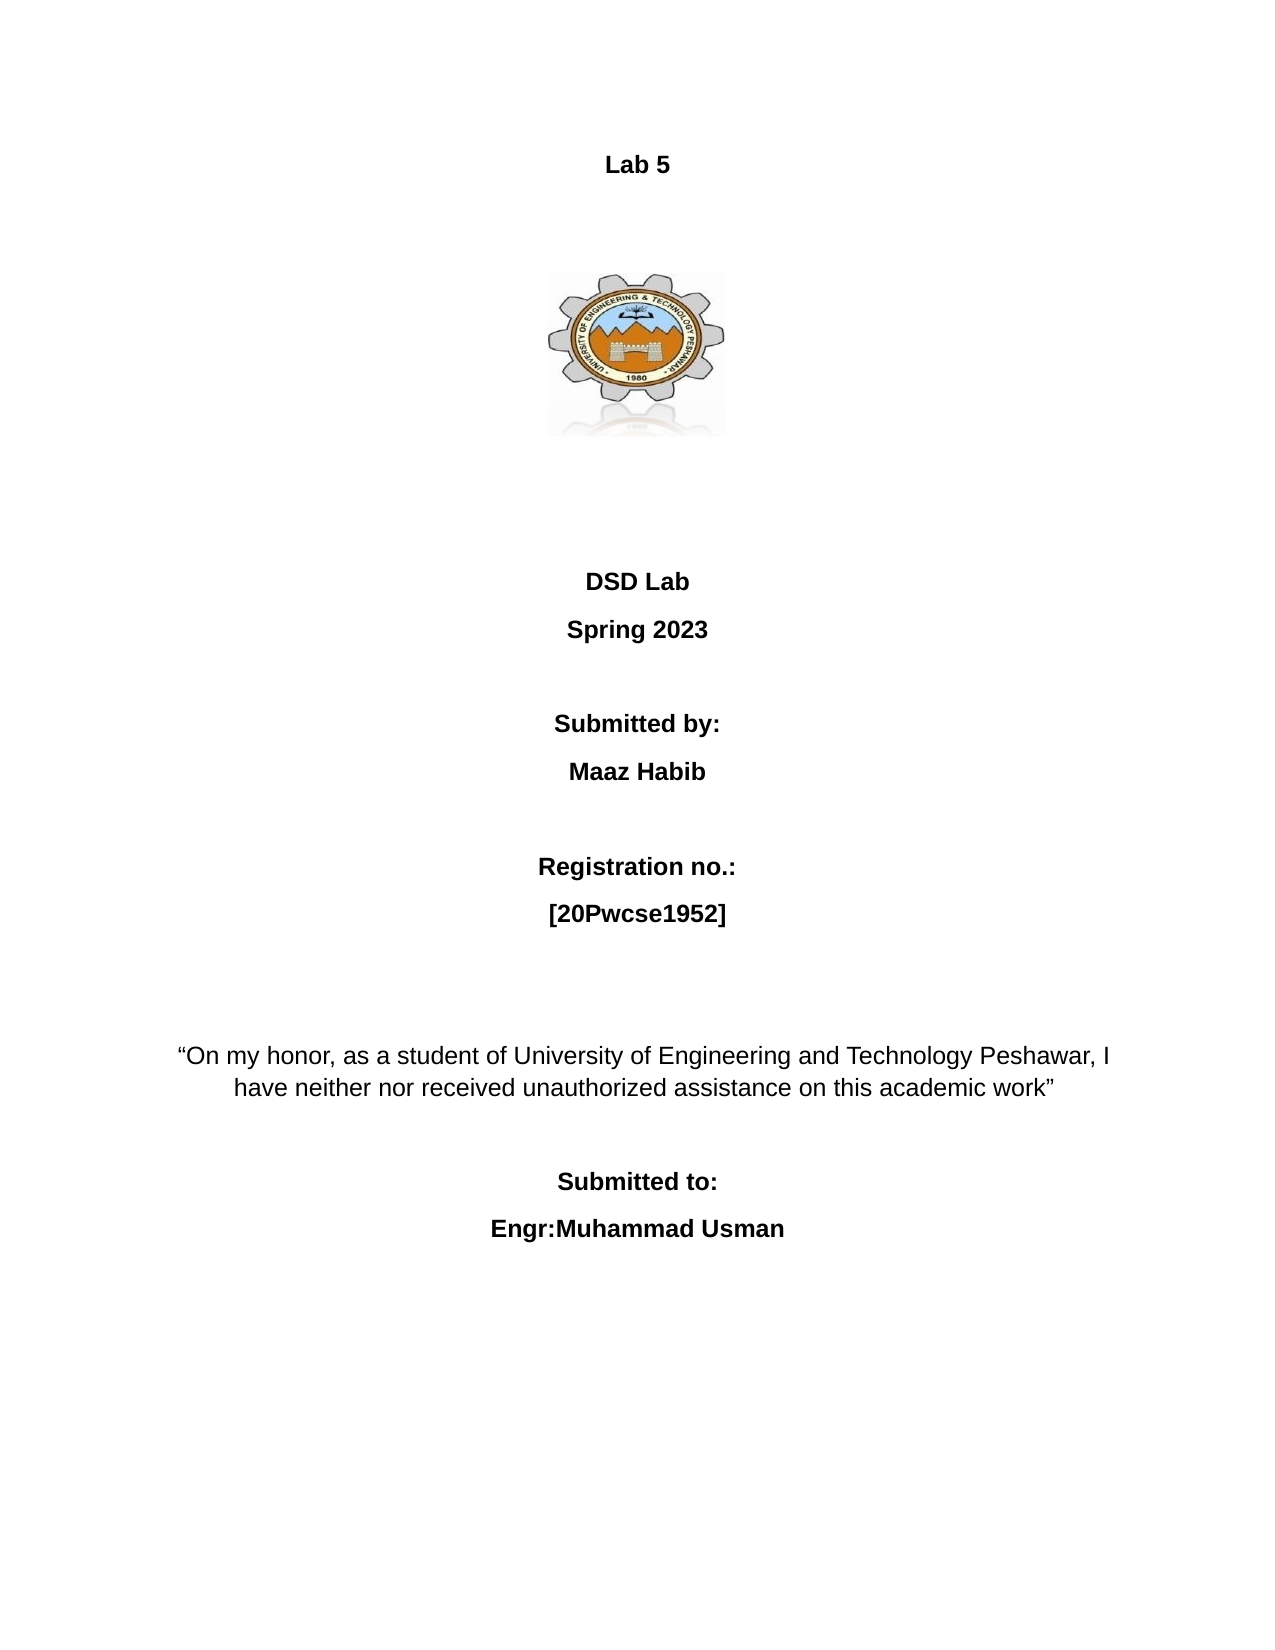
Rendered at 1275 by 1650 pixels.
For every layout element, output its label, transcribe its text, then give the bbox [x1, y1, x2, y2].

text Registration no.: [148, 852, 1126, 881]
subtitle Lab 5 [148, 150, 1126, 179]
picture [546, 273, 727, 438]
text DSD Lab [148, 567, 1126, 596]
text Submitted to: [148, 1167, 1127, 1196]
text [20Pwcse1952] [148, 899, 1126, 928]
text “On my honor, as a student of University of Engineering and Technology Peshawar, I have neither nor received unauthorized assistance on this academic work” [148, 1041, 1140, 1101]
text Engr:Muhammad Usman [148, 1214, 1127, 1243]
text Submitted by: [148, 709, 1126, 738]
text Spring 2023 [148, 615, 1126, 643]
text Maaz Habib [148, 757, 1126, 785]
